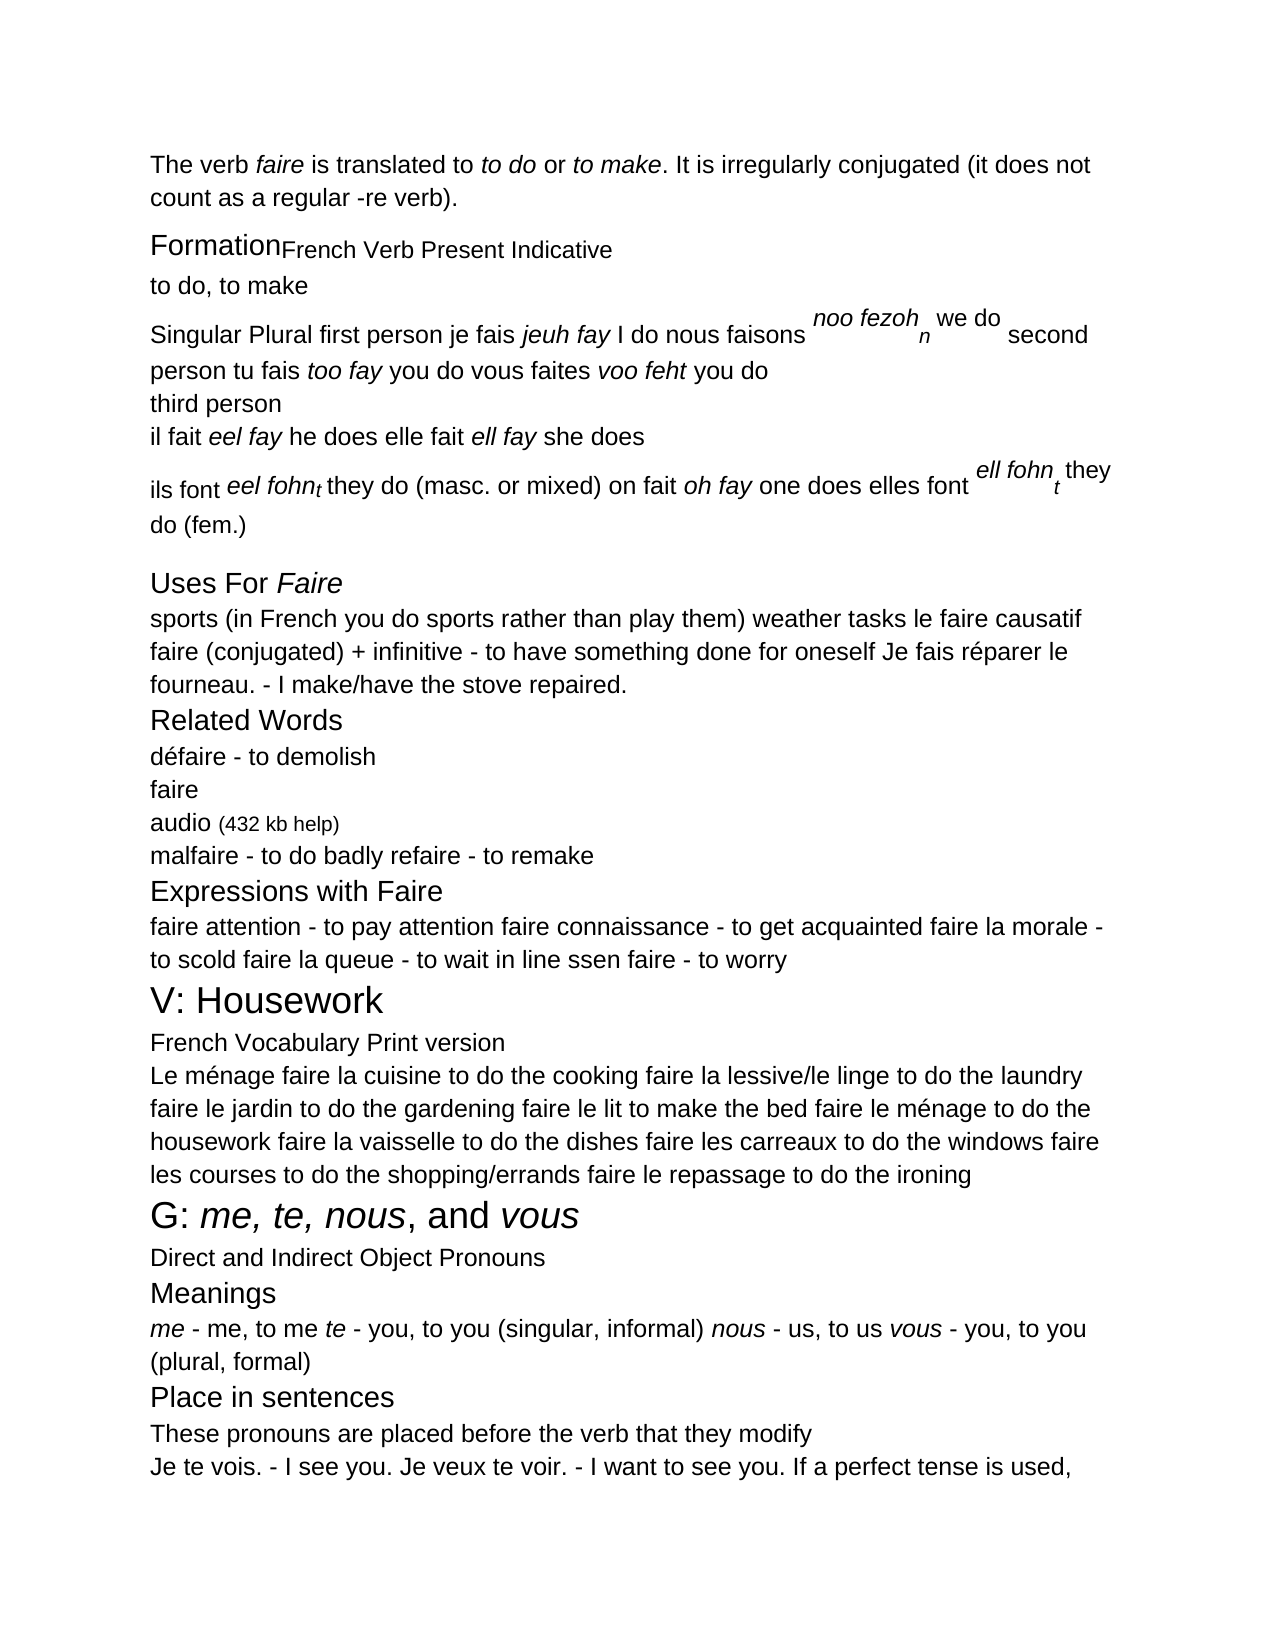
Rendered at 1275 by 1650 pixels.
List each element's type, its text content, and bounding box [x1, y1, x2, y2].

text The verb faire is translated to to do or to make. It is irregularly conjugated (it does not count as a regular -re verb). [150, 150, 1125, 212]
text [150, 1452, 1125, 1481]
text Direct and Indirect Object Pronouns [150, 1243, 1125, 1271]
text G: me, te, nous, and vous [150, 1193, 1125, 1236]
text to do, to make [150, 271, 1125, 300]
text Singular Plural first person je fais jeuh fay I do nous faisons noo fezohn we do second person tu fais too fay you do vous faites voo feht you do [150, 304, 1125, 385]
text V: Housework [150, 978, 1125, 1022]
text malfaire - to do badly refaire - to remake [150, 841, 1125, 869]
text faire attention - to pay attention faire connaissance - to get acquainted faire la morale - to scold faire la queue - to wait in line ssen faire - to worry [150, 912, 1125, 974]
text me - me, to me te - you, to you (singular, informal) nous - us, to us vous - you, to you (plural, formal) [150, 1314, 1125, 1376]
text il fait eel fay he does elle fait ell fay she does [150, 422, 1125, 451]
text sports (in French you do sports rather than play them) weather tasks le faire causatif [150, 604, 1125, 633]
text Place in sentences [150, 1380, 1125, 1414]
text audio (432 kb help) [150, 808, 1125, 837]
text Uses For Faire [150, 566, 1125, 599]
text faire (conjugated) + infinitive - to have something done for oneself Je fais réparer le fourneau. - I make/have the stove repaired. [150, 637, 1125, 699]
text ils font eel fohnt they do (masc. or mixed) on fait oh fay one does elles font ell fohnt they do (fem.) [150, 455, 1125, 558]
text Meanings [150, 1276, 1125, 1309]
text Expressions with Faire [150, 874, 1125, 907]
text third person [150, 389, 1125, 418]
text défaire - to demolish [150, 742, 1125, 771]
text Related Words [150, 703, 1125, 737]
text These pronouns are placed before the verb that they modify [150, 1419, 1125, 1448]
text FormationFrench Verb Present Indicative [150, 216, 1125, 264]
text French Vocabulary Print version [150, 1028, 1125, 1057]
text Le ménage faire la cuisine to do the cooking faire la lessive/le linge to do the laundry faire le jardin to do the gardening faire le lit to make the bed faire le ménage to do the housework faire la vaisselle to do the dishes faire les carreaux to do the windows faire les courses to do the shopping/errands faire le repassage to do the ironing [150, 1061, 1125, 1189]
text faire [150, 775, 1125, 803]
